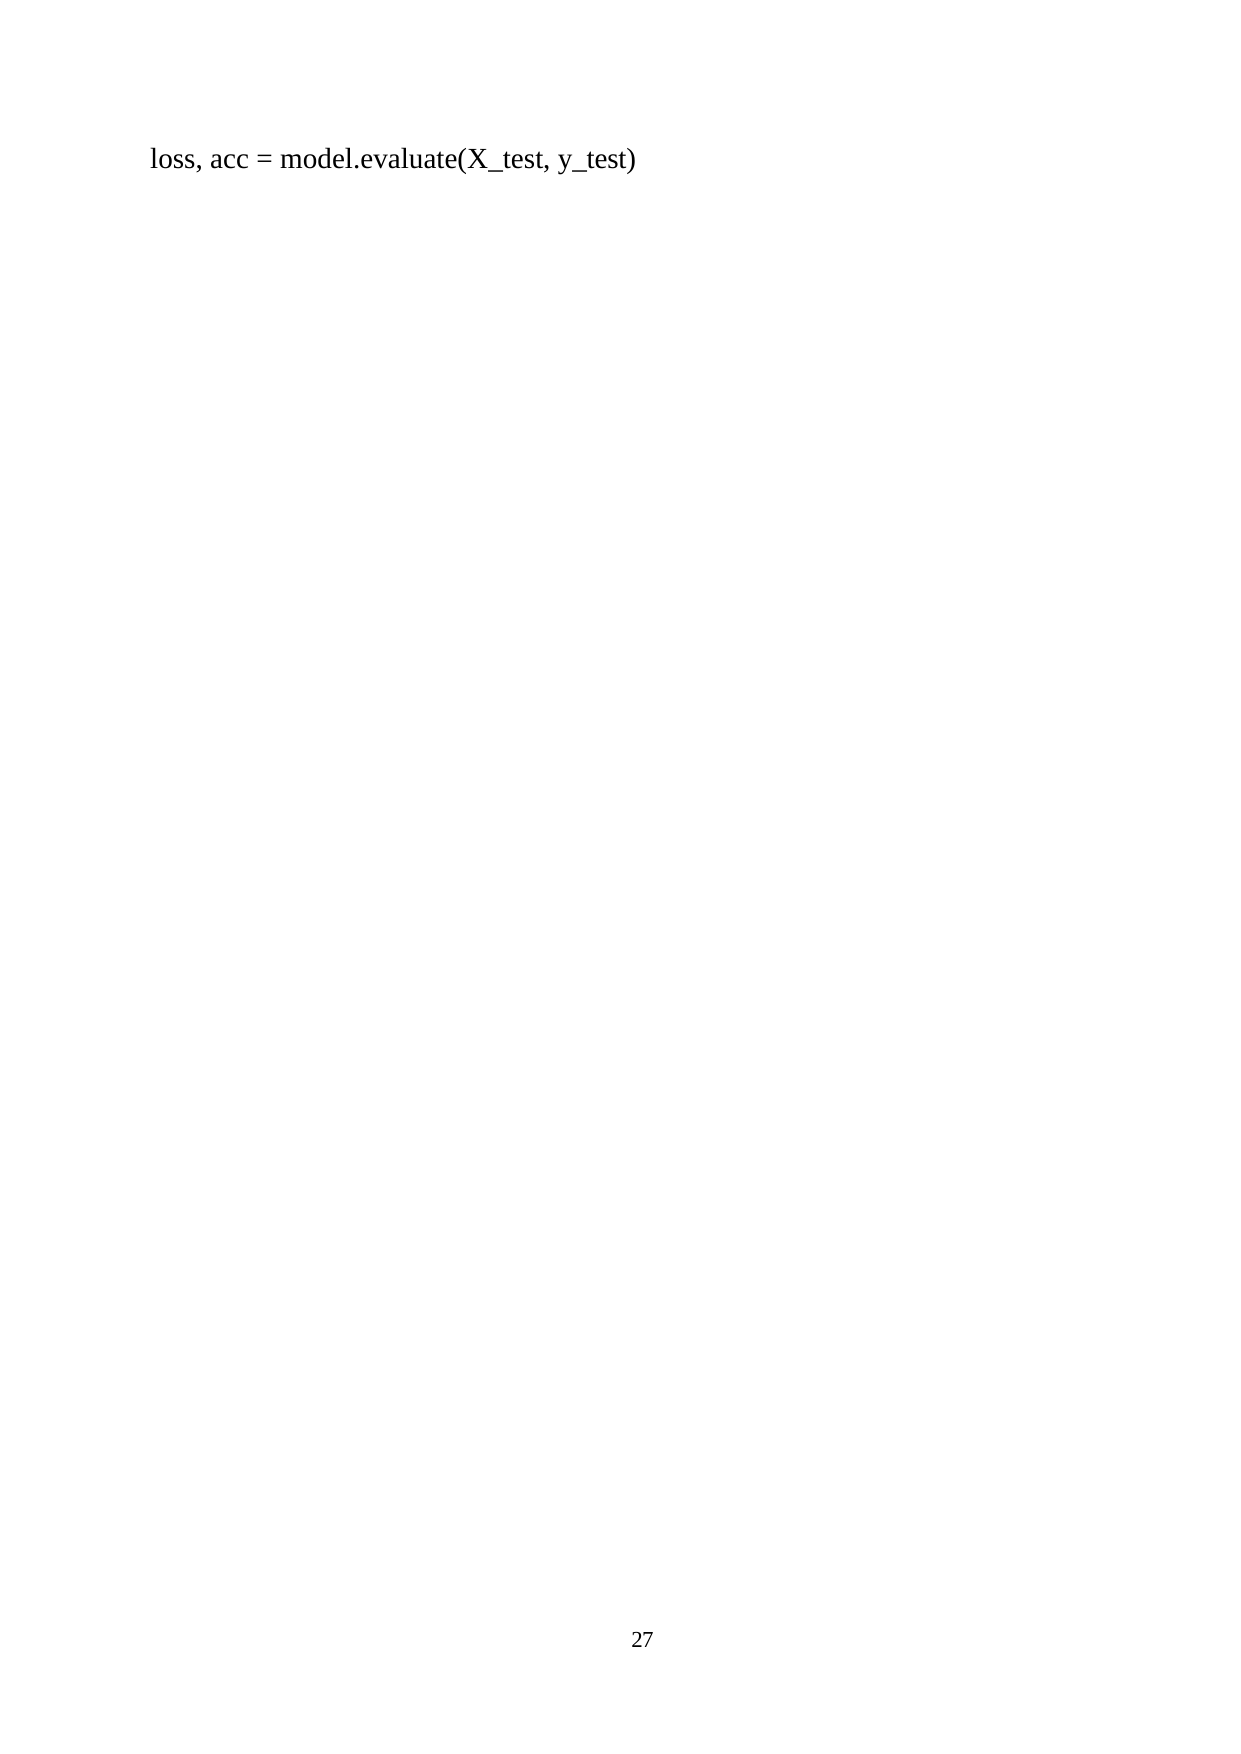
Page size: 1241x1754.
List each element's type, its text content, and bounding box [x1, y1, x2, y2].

text loss, acc = model.evaluate(X_test, y_test) [150, 142, 1165, 175]
